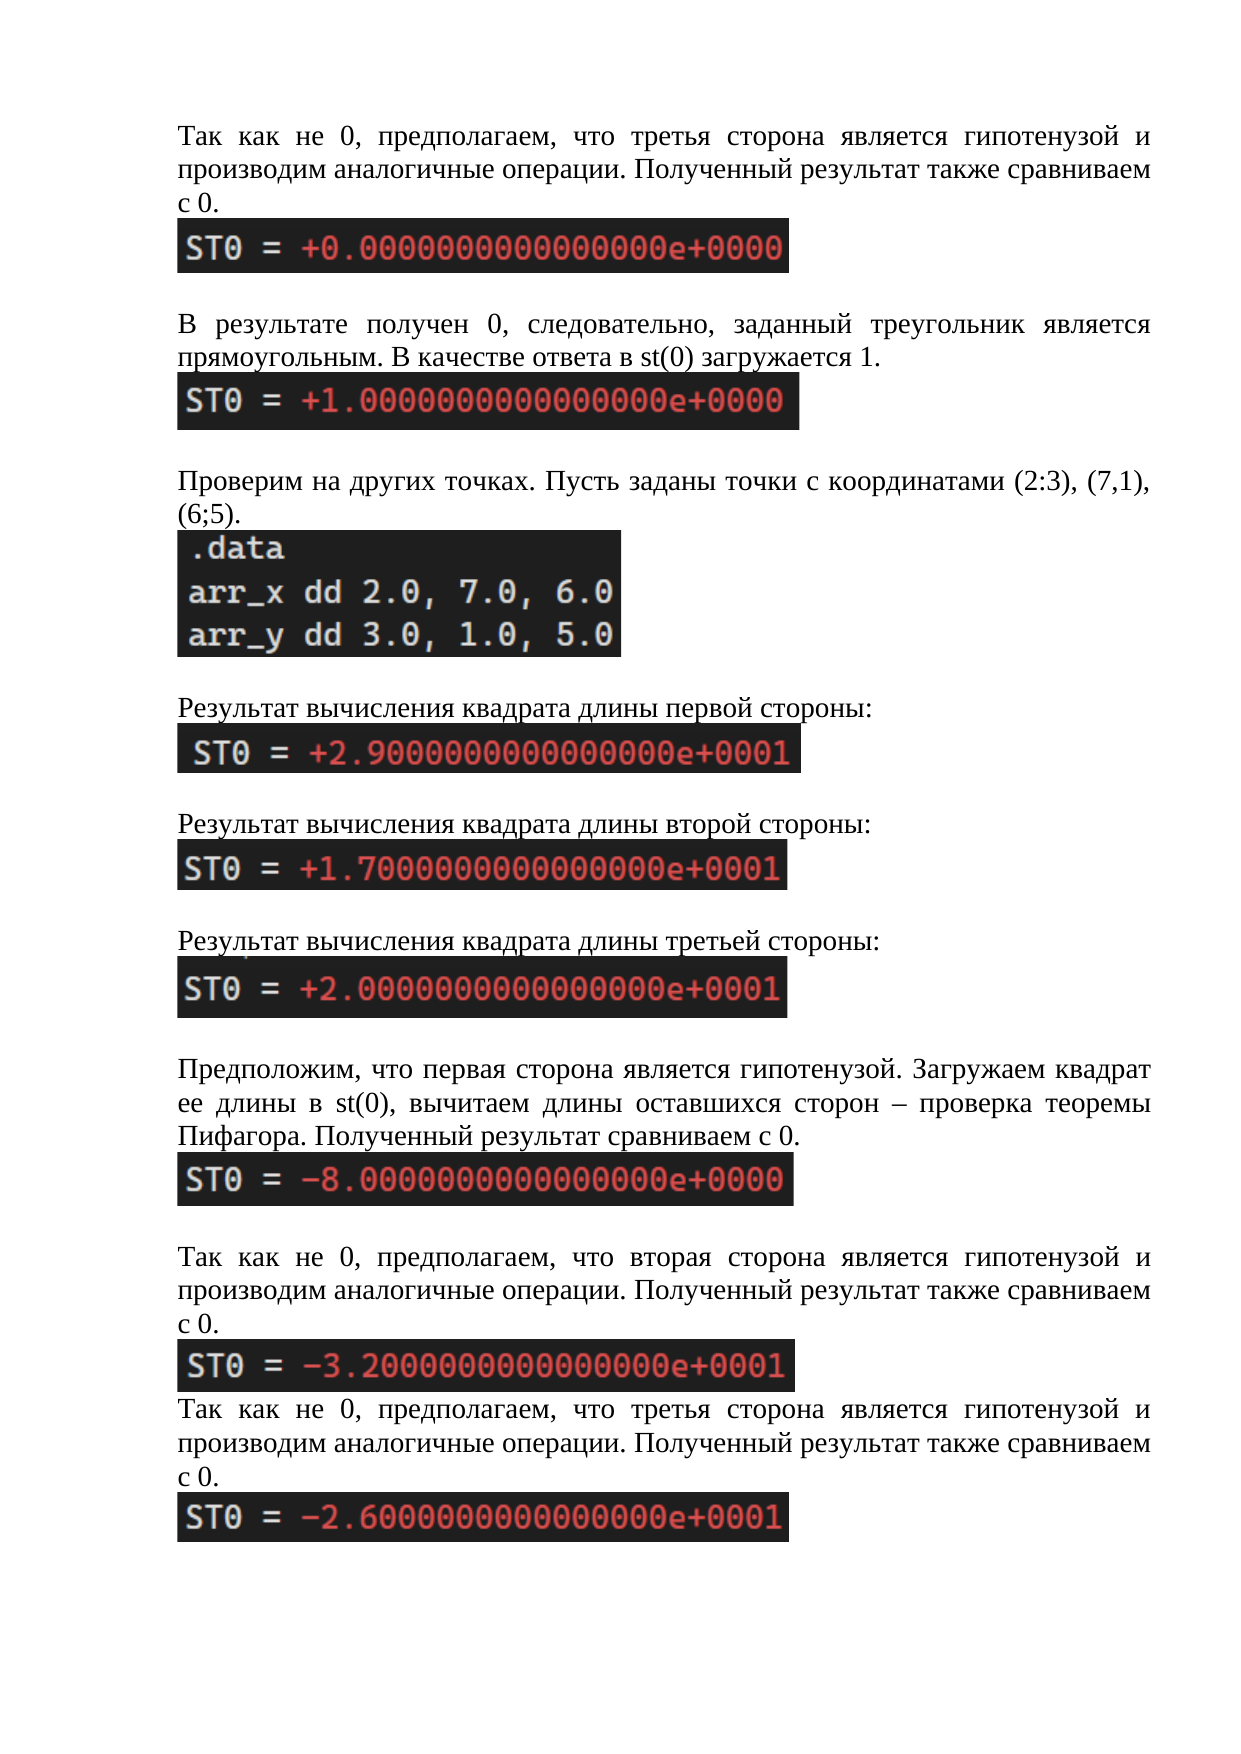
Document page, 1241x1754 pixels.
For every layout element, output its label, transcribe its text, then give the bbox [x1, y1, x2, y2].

picture [177, 956, 788, 1018]
picture [177, 723, 801, 773]
picture [177, 218, 789, 273]
picture [177, 1152, 794, 1206]
text В результате получен 0, следовательно, заданный треугольник является прямоугольным. В качестве ответа в st(0) загружается 1. [177, 306, 1152, 373]
text Так как не 0, предполагаем, что третья сторона является гипотенузой и производим аналогичные операции. Полученный результат также сравниваем с 0. [177, 118, 1152, 219]
text Проверим на других точках. Пусть заданы точки с координатами (2:3), (7,1), (6;5). [177, 463, 1152, 530]
picture [177, 372, 800, 430]
picture [177, 530, 622, 657]
text Предположим, что первая сторона является гипотенузой. Загружаем квадрат ее длины в st(0), вычитаем длины оставшихся сторон – проверка теоремы Пифагора. Полученный результат сравниваем с 0. [177, 1051, 1152, 1152]
text Результат вычисления квадрата длины второй стороны: [177, 806, 1152, 839]
picture [177, 1492, 789, 1542]
picture [177, 1339, 795, 1392]
text Так как не 0, предполагаем, что третья сторона является гипотенузой и производим аналогичные операции. Полученный результат также сравниваем с 0. [177, 1392, 1152, 1492]
text Результат вычисления квадрата длины третьей стороны: [177, 923, 1152, 957]
picture [177, 839, 788, 890]
text Результат вычисления квадрата длины первой стороны: [177, 690, 1152, 723]
text Так как не 0, предполагаем, что вторая сторона является гипотенузой и производим аналогичные операции. Полученный результат также сравниваем с 0. [177, 1239, 1152, 1339]
